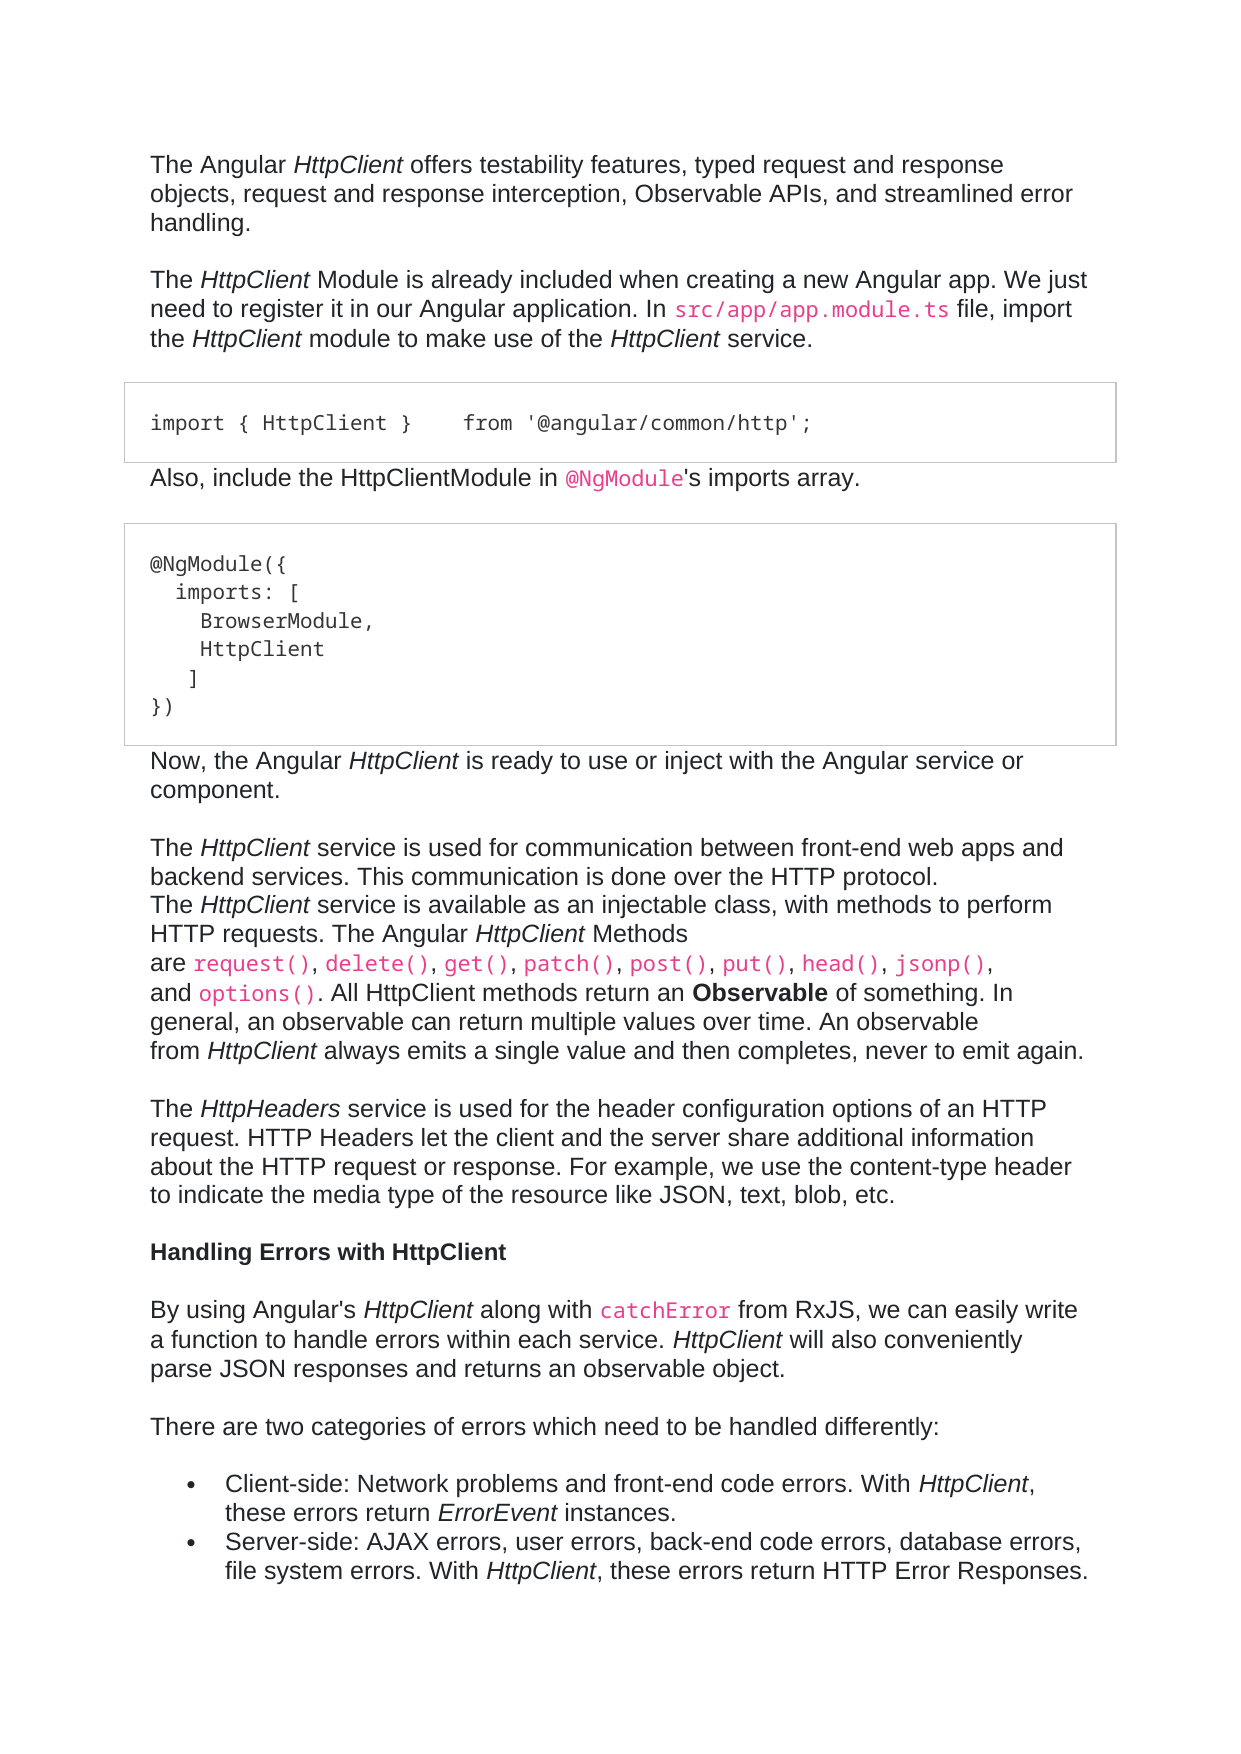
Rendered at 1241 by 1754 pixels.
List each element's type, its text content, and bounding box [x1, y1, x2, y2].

text imports: [ [150, 577, 1090, 606]
text @NgModule({ [125, 524, 1115, 577]
text Handling Errors with HttpClient [150, 1238, 1090, 1266]
list Client-side: Network problems and front-end code errors. With HttpClient, these errors return ErrorEvent instances. [187, 1469, 1090, 1527]
text The HttpClient service is used for communication between front-end web apps and backend services. This communication is done over the HTTP protocol. The HttpClient service is available as an injectable class, with methods to perform HTTP requests. The Angular HttpClient Methods are request(), delete(), get(), patch(), post(), put(), head(), jsonp(), and options(). All HttpClient methods return an Observable of something. In general, an observable can return multiple values over time. An observable from HttpClient always emits a single value and then completes, never to emit again. [150, 833, 1090, 1065]
text import { HttpClient } from '@angular/common/http'; [125, 383, 1115, 462]
text Now, the Angular HttpClient is ready to use or inject with the Angular service or component. [150, 746, 1090, 804]
text The Angular HttpClient offers testability features, typed request and response objects, request and response interception, Observable APIs, and streamlined error handling. [150, 150, 1090, 236]
text }) [125, 664, 1115, 745]
text The HttpClient Module is already included when creating a new Angular app. We just need to register it in our Angular application. In src/app/app.module.ts file, import the HttpClient module to make use of the HttpClient service. [150, 265, 1090, 353]
text BrowserModule, [150, 606, 1090, 634]
text Also, include the HttpClientModule in @NgModule's imports array. [150, 463, 1090, 493]
list Server-side: AJAX errors, user errors, back-end code errors, database errors, file system errors. With HttpClient, these errors return HTTP Error Responses. [187, 1527, 1090, 1584]
text The HttpHeaders service is used for the header configuration options of an HTTP request. HTTP Headers let the client and the server share additional information about the HTTP request or response. For example, we use the content-type header to indicate the media type of the resource like JSON, text, blob, etc. [150, 1094, 1090, 1209]
text There are two categories of errors which need to be handled differently: [150, 1411, 1090, 1440]
text By using Angular's HttpClient along with catchError from RxJS, we can easily write a function to handle errors within each service. HttpClient will also conveniently parse JSON responses and returns an observable object. [150, 1295, 1090, 1382]
text HttpClient [150, 634, 1090, 663]
